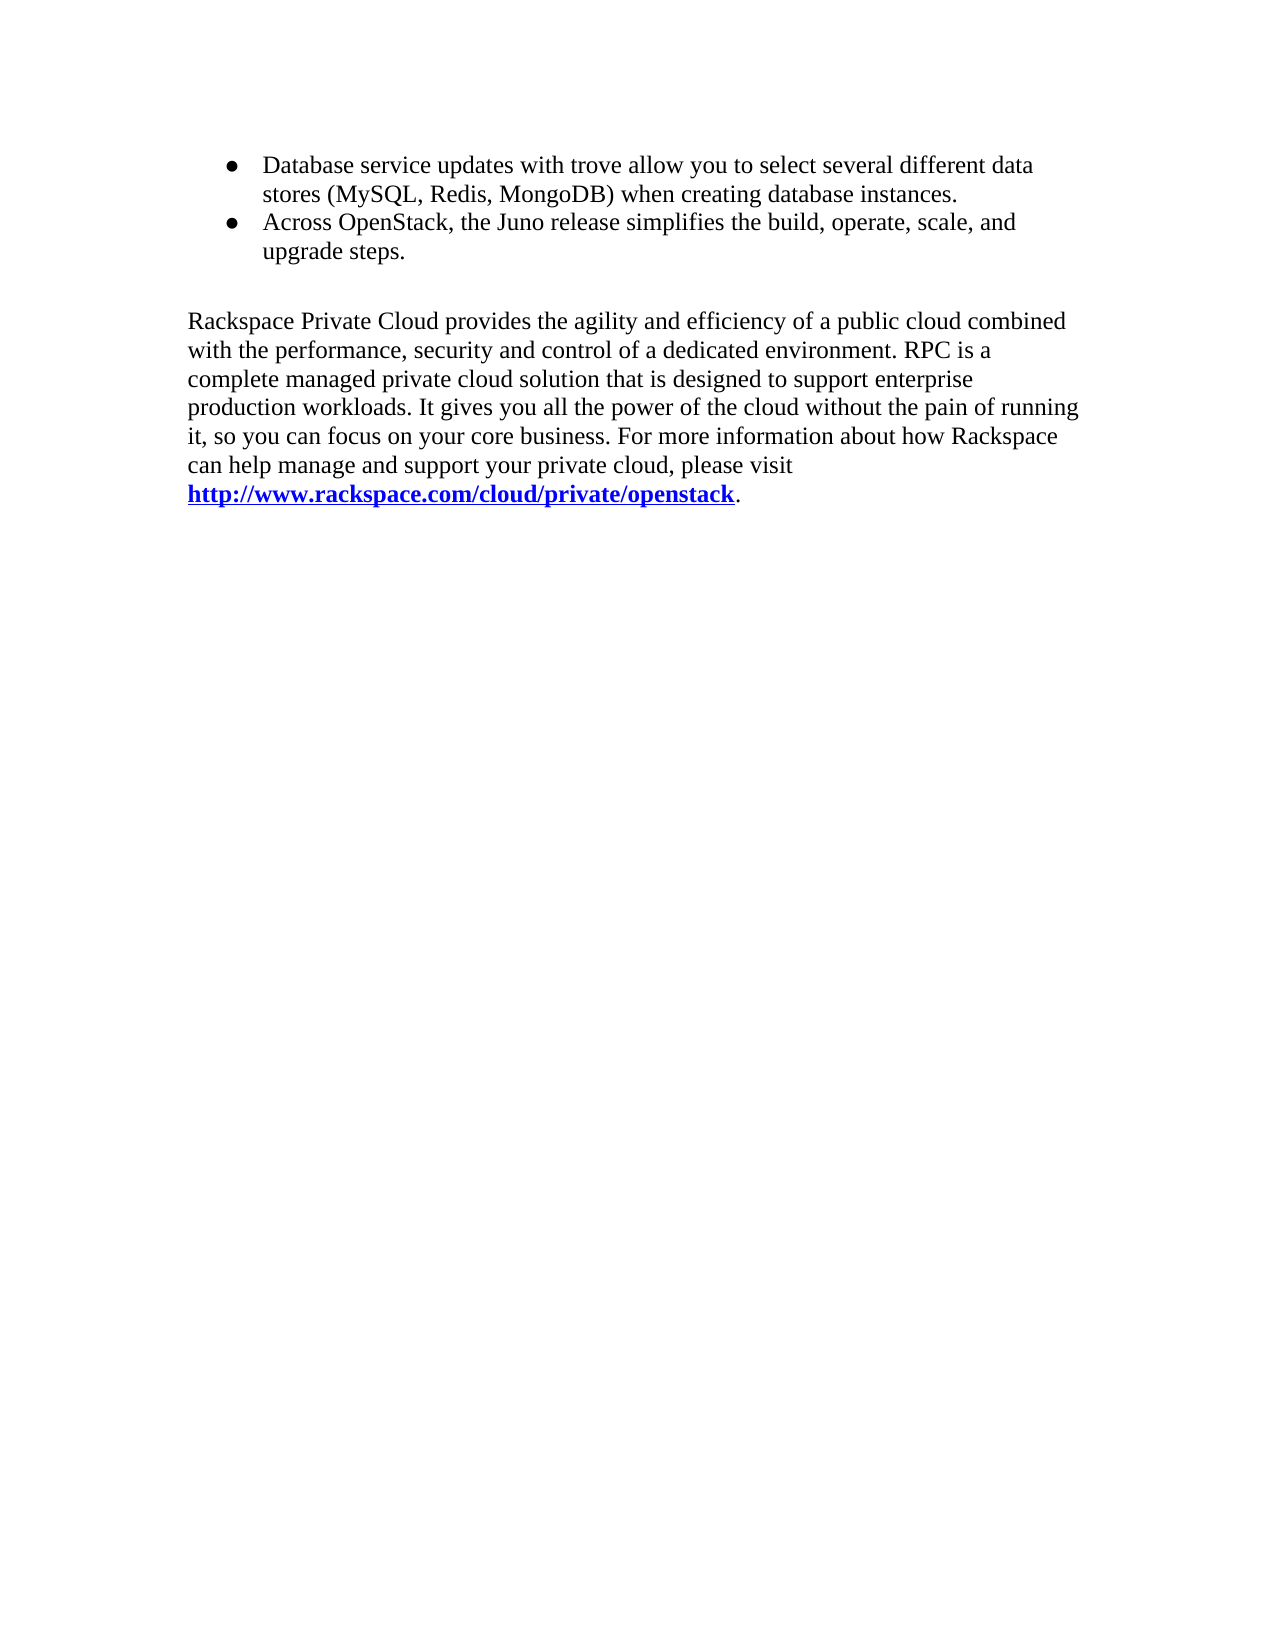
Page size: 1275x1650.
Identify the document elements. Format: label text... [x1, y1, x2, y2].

text Rackspace Private Cloud provides the agility and efficiency of a public cloud combined with the performance, security and control of a dedicated environment. RPC is a complete managed private cloud solution that is designed to support enterprise production workloads. It gives you all the power of the cloud without the pain of running it, so you can focus on your core business. For more information about how Rackspace can help manage and support your private cloud, please visit http://www.rackspace.com/cloud/private/openstack. [187, 306, 1087, 507]
text Across OpenStack, the Juno release simplifies the build, operate, scale, and upgrade steps. [225, 207, 1087, 265]
text Database service updates with trove allow you to select several different data stores (MySQL, Redis, MongoDB) when creating database instances. [225, 150, 1087, 207]
